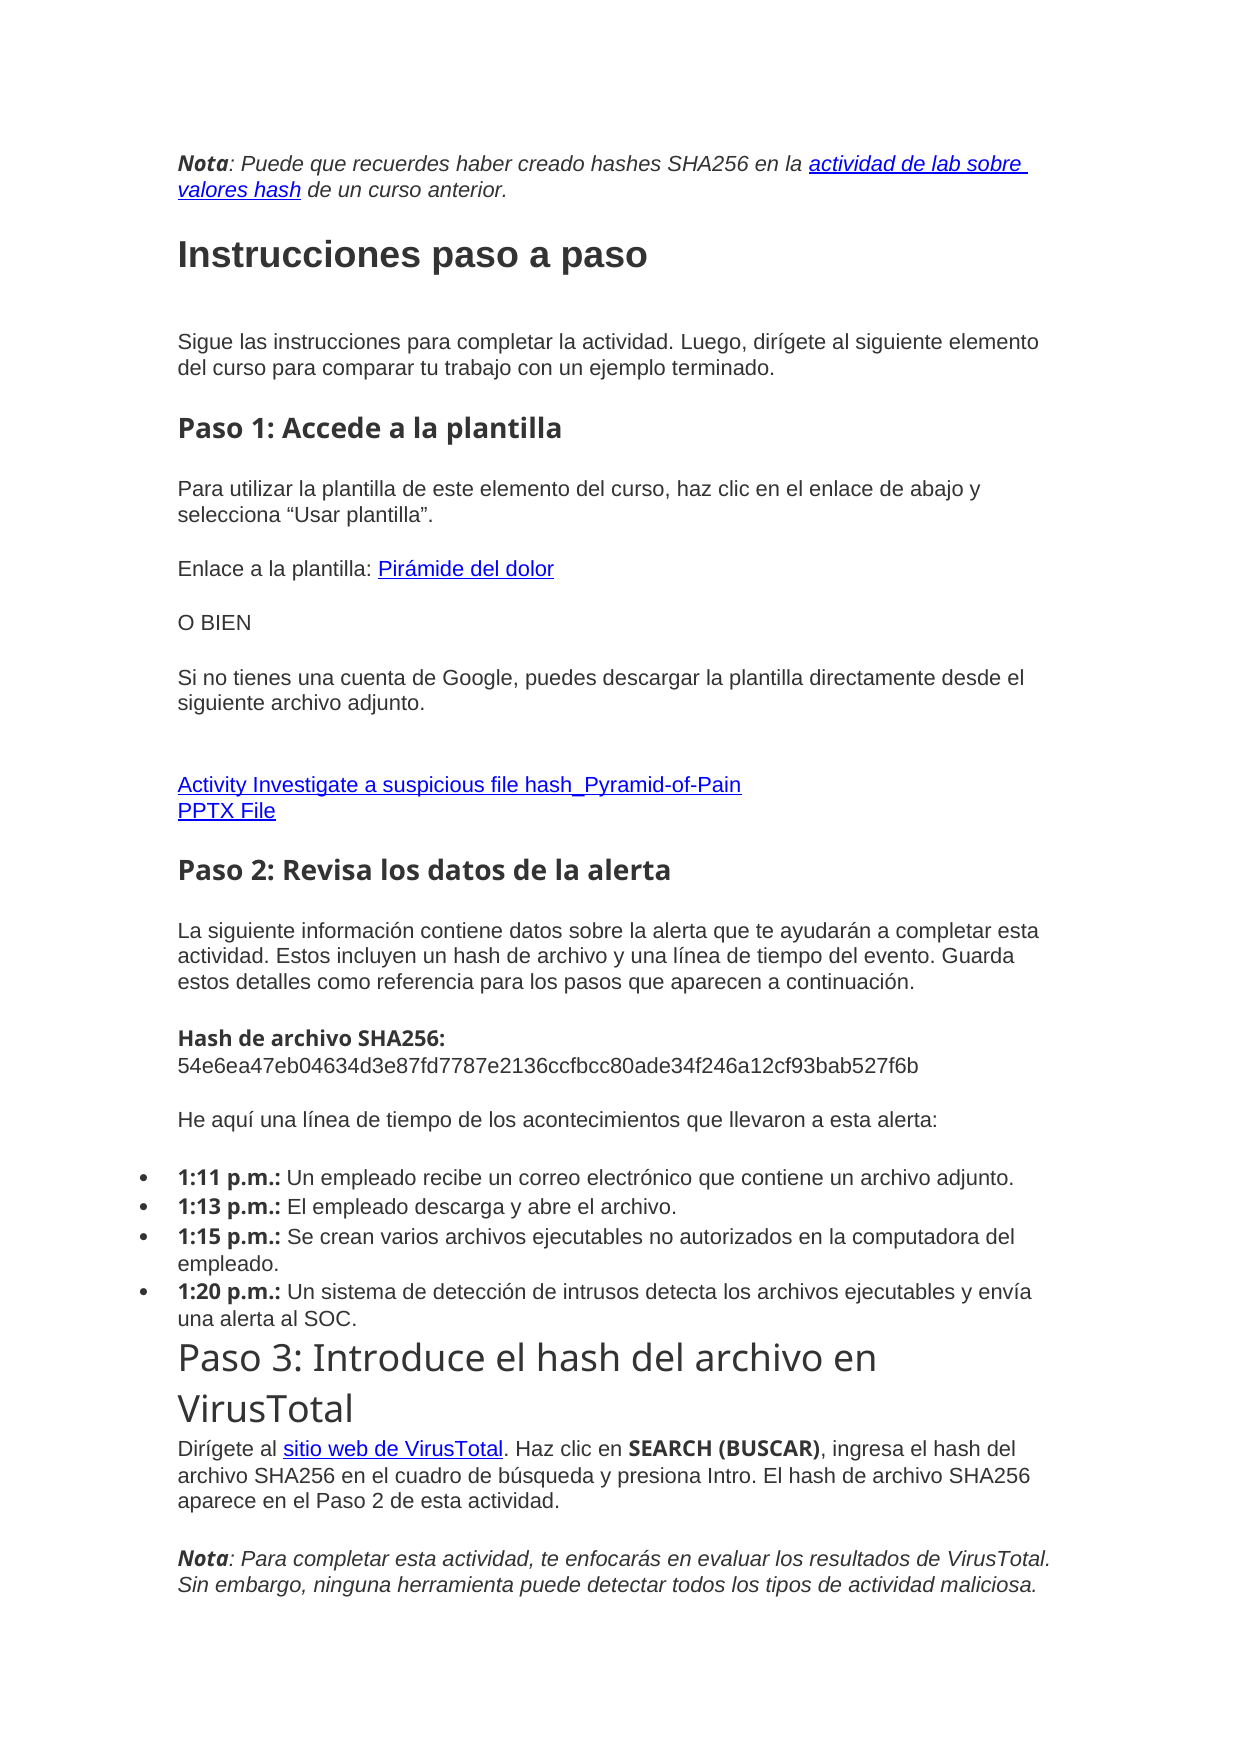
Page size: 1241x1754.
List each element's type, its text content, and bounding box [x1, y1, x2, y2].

text Si no tienes una cuenta de Google, puedes descargar la plantilla directamente desde el siguiente archivo adjunto. [177, 665, 1063, 715]
text O BIEN [177, 610, 1063, 636]
list 1:20 p.m.: Un sistema de detección de intrusos detecta los archivos ejecutables y envía una alerta al SOC. [140, 1276, 1063, 1331]
text PPTX File [177, 797, 1063, 823]
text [177, 1543, 1063, 1598]
text Paso 3: Introduce el hash del archivo en VirusTotal [177, 1331, 1063, 1433]
text Activity Investigate a suspicious file hash_Pyramid-of-Pain [177, 772, 1063, 797]
list 1:11 p.m.: Un empleado recibe un correo electrónico que contiene un archivo adjunto. [140, 1162, 1063, 1191]
text Nota: Puede que recuerdes haber creado hashes SHA256 en la actividad de lab sobre valores hash de un curso anterior. [177, 148, 1063, 203]
text Hash de archivo SHA256: 54e6ea47eb04634d3e87fd7787e2136ccfbcc80ade34f246a12cf93bab527f6b [177, 1023, 1063, 1078]
text Instrucciones paso a paso [177, 232, 1063, 275]
text He aquí una línea de tiempo de los acontecimientos que llevaron a esta alerta: [177, 1107, 1063, 1132]
text Para utilizar la plantilla de este elemento del curso, haz clic en el enlace de abajo y selecciona “Usar plantilla”. [177, 476, 1063, 527]
text Paso 1: Accede a la plantilla [177, 409, 1063, 447]
text Sigue las instrucciones para completar la actividad. Luego, dirígete al siguiente elemento del curso para comparar tu trabajo con un ejemplo terminado. [177, 329, 1063, 380]
text Paso 2: Revisa los datos de la alerta [177, 851, 1063, 889]
text La siguiente información contiene datos sobre la alerta que te ayudarán a completar esta actividad. Estos incluyen un hash de archivo y una línea de tiempo del evento. Guarda estos detalles como referencia para los pasos que aparecen a continuación. [177, 918, 1063, 994]
text Enlace a la plantilla: Pirámide del dolor [177, 556, 1063, 581]
list 1:13 p.m.: El empleado descarga y abre el archivo. [140, 1191, 1063, 1221]
text Dirígete al sitio web de VirusTotal. Haz clic en SEARCH (BUSCAR), ingresa el hash del archivo SHA256 en el cuadro de búsqueda y presiona Intro. El hash de archivo SHA256 aparece en el Paso 2 de esta actividad. [177, 1433, 1063, 1513]
list 1:15 p.m.: Se crean varios archivos ejecutables no autorizados en la computadora del empleado. [140, 1221, 1063, 1276]
